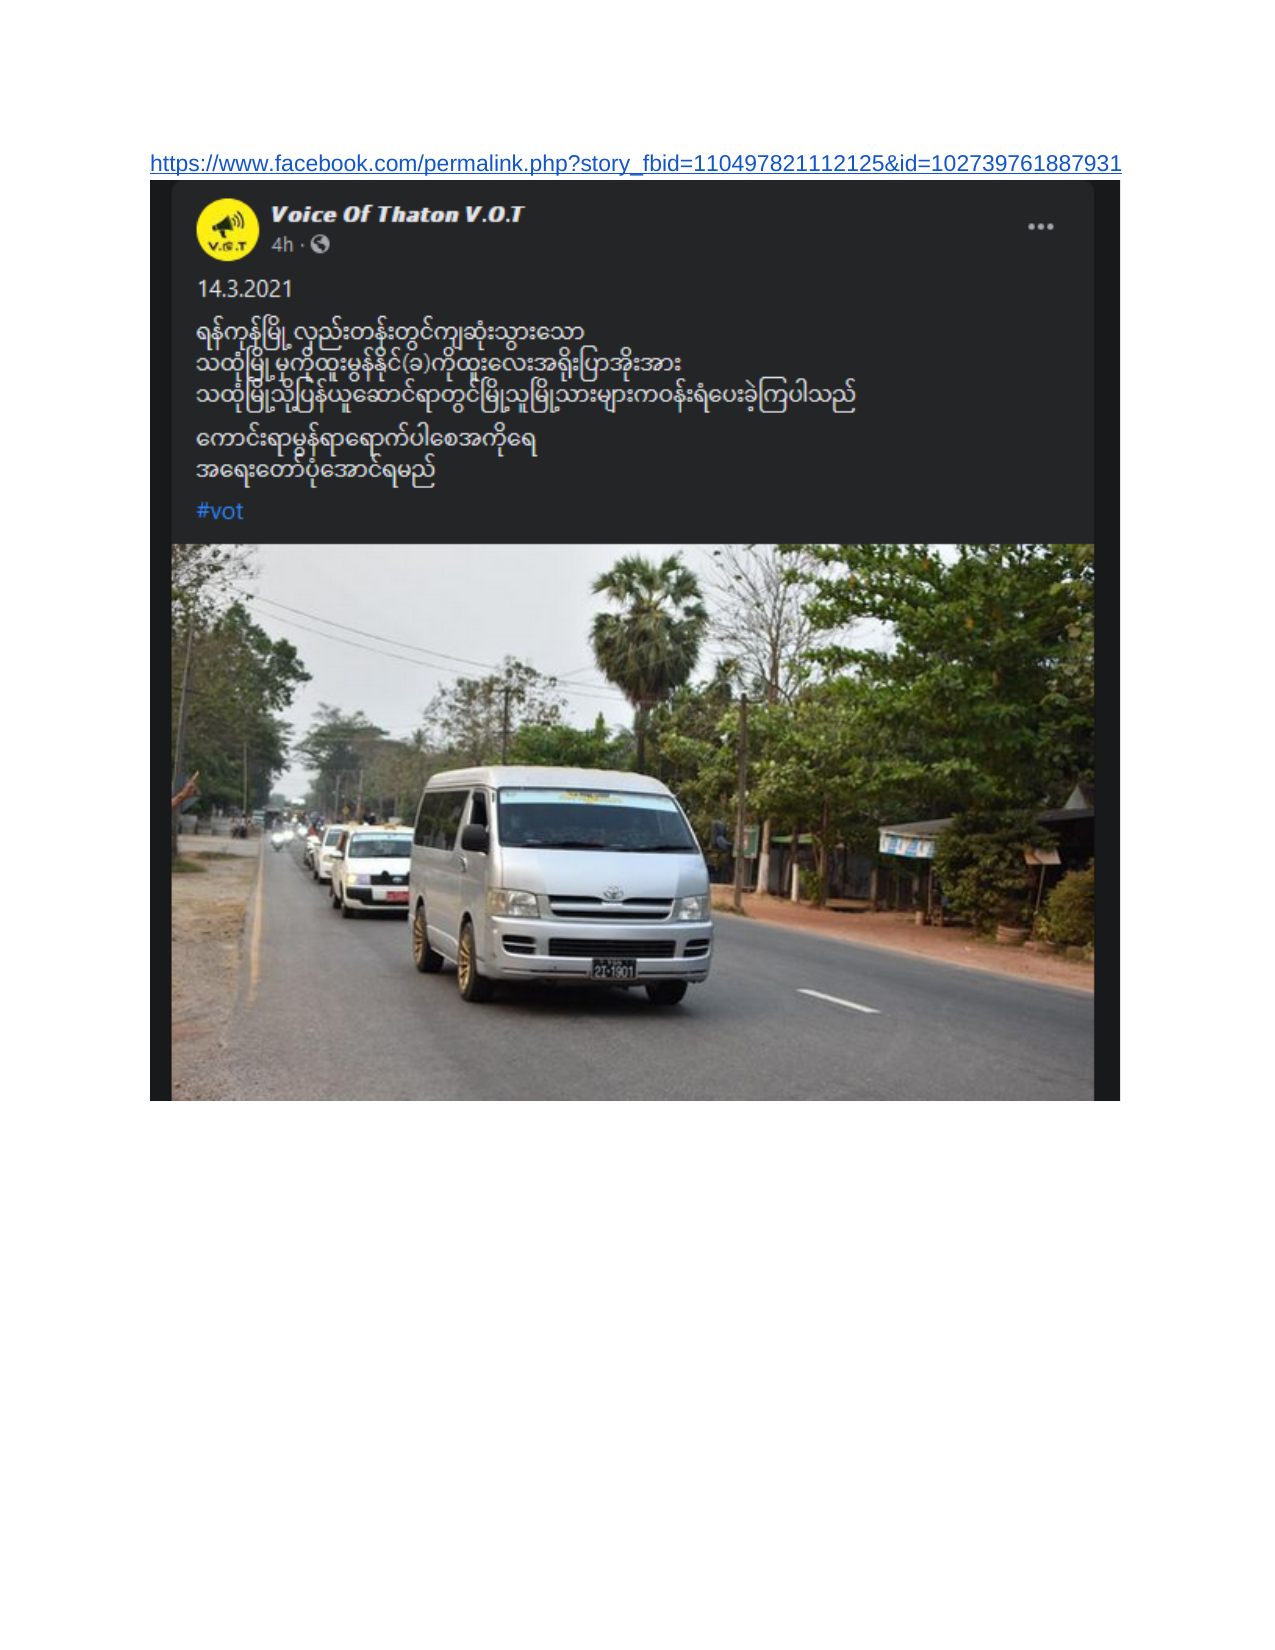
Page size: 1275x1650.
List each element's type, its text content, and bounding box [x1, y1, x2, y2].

picture [150, 180, 1121, 1101]
text https://www.facebook.com/permalink.php?story_fbid=110497821112125&id=102739761887931 [150, 150, 1125, 176]
